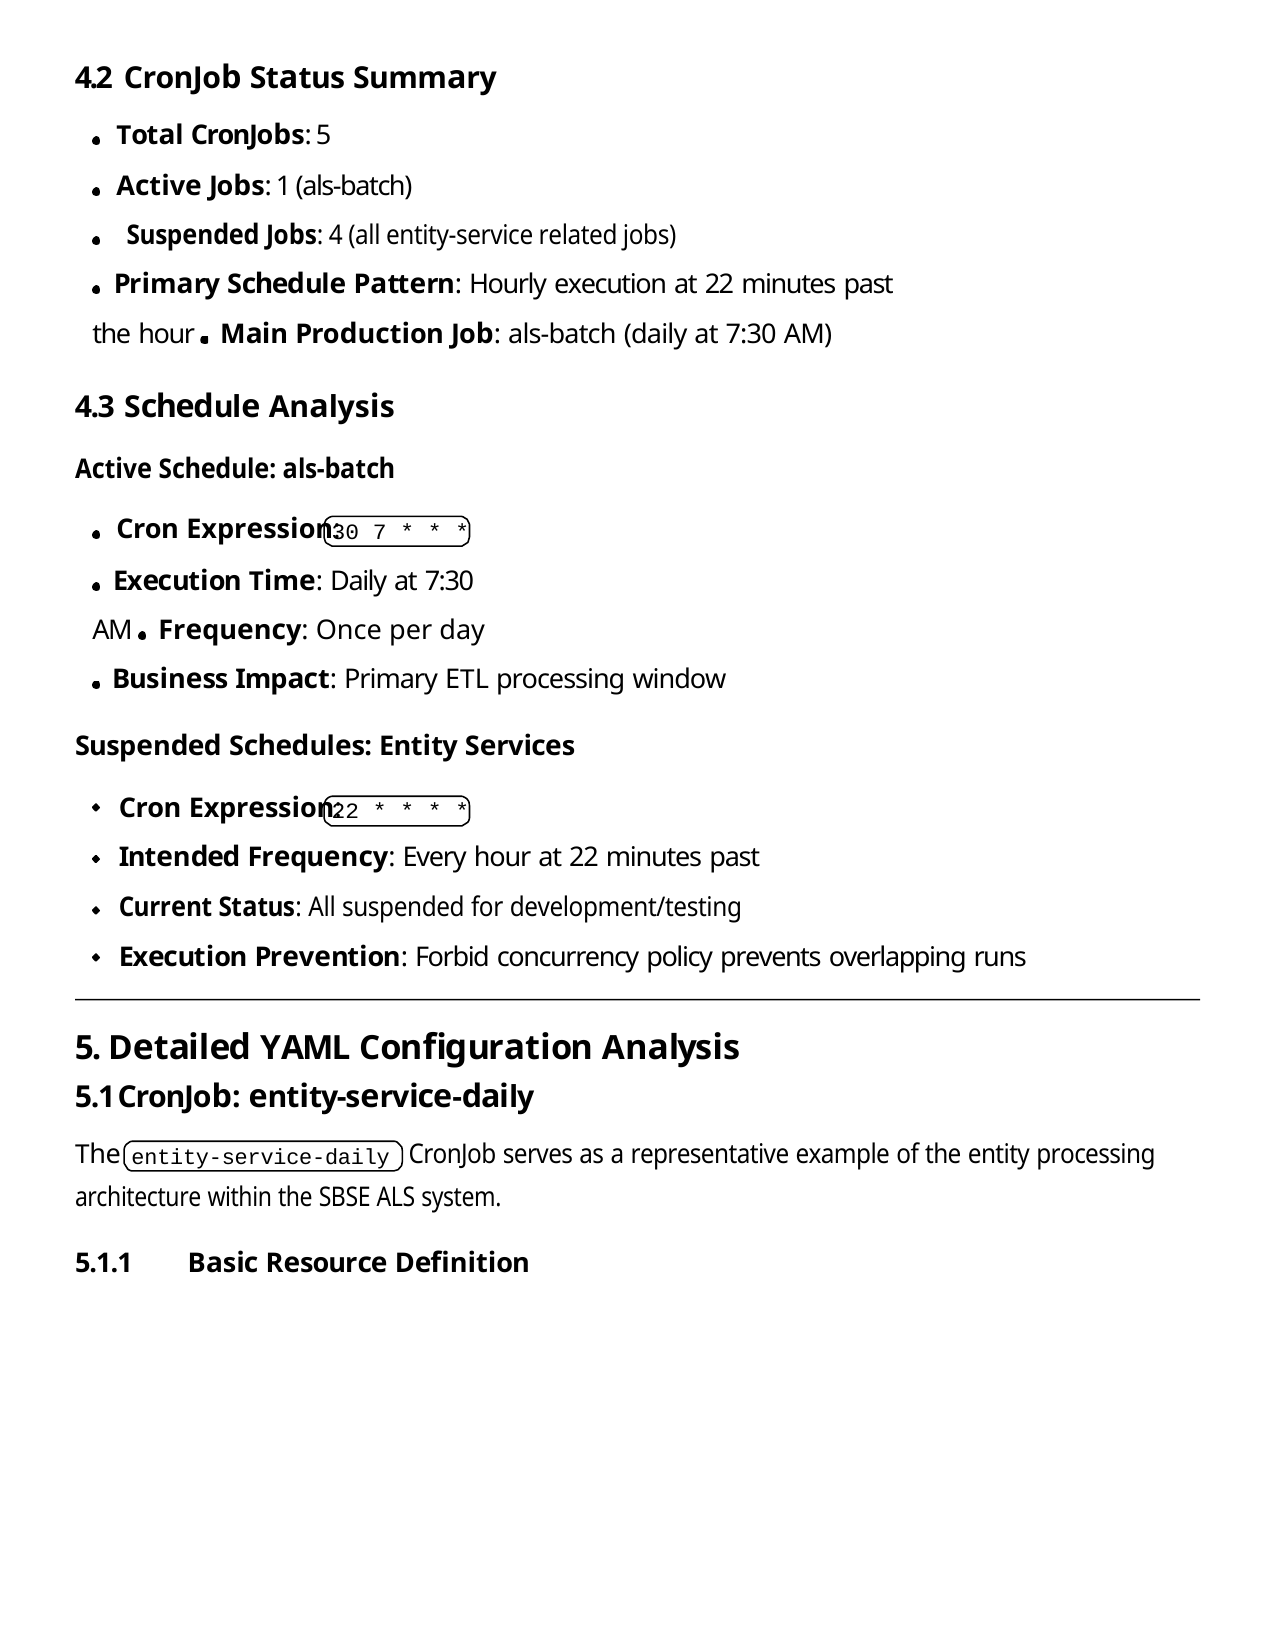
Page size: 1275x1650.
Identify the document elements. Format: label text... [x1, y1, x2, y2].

picture [138, 631, 146, 640]
picture [92, 236, 100, 245]
picture [92, 136, 100, 145]
picture [92, 530, 100, 539]
list Schedule Analysis [74, 383, 1237, 427]
list Basic Resource Definition [75, 1242, 1237, 1281]
subtitle CronJob Status Summary [74, 54, 1237, 98]
text Primary Schedule Pattern: Hourly execution at 22 minutes past the hour Main Production Job: als-batch (daily at 7:30 AM) [92, 263, 927, 352]
text Total CronJobs: 5 [92, 114, 1237, 153]
picture [92, 582, 100, 591]
text Execution Prevention: Forbid concurrency policy prevents overlapping runs [118, 937, 1237, 974]
list CronJob: entity-service-daily [74, 1072, 1237, 1116]
text Execution Time: Daily at 7:30 AM Frequency: Once per day [92, 561, 493, 648]
text Active Jobs: 1 (als-batch) [92, 165, 1237, 203]
text Business Impact: Primary ETL processing window Suspended Schedules: Entity Services [75, 659, 784, 764]
text Active Schedule: als-batch [75, 448, 1237, 486]
subtitle Cron Expression: [118, 793, 1237, 824]
text Cron Expression: [92, 508, 1237, 547]
picture [200, 336, 209, 344]
picture [92, 681, 100, 689]
text Suspended Jobs: 4 (all entity-service related jobs) [92, 214, 1237, 253]
subtitle The CronJob serves as a representative example of the entity processing [75, 1134, 1237, 1171]
picture [92, 187, 100, 196]
text architecture within the SBSE ALS system. [75, 1177, 1237, 1214]
picture [92, 285, 100, 294]
text Intended Frequency: Every hour at 22 minutes past Current Status: All suspended for development/testing [118, 836, 784, 925]
list Detailed YAML Configuration Analysis [74, 1022, 1237, 1070]
